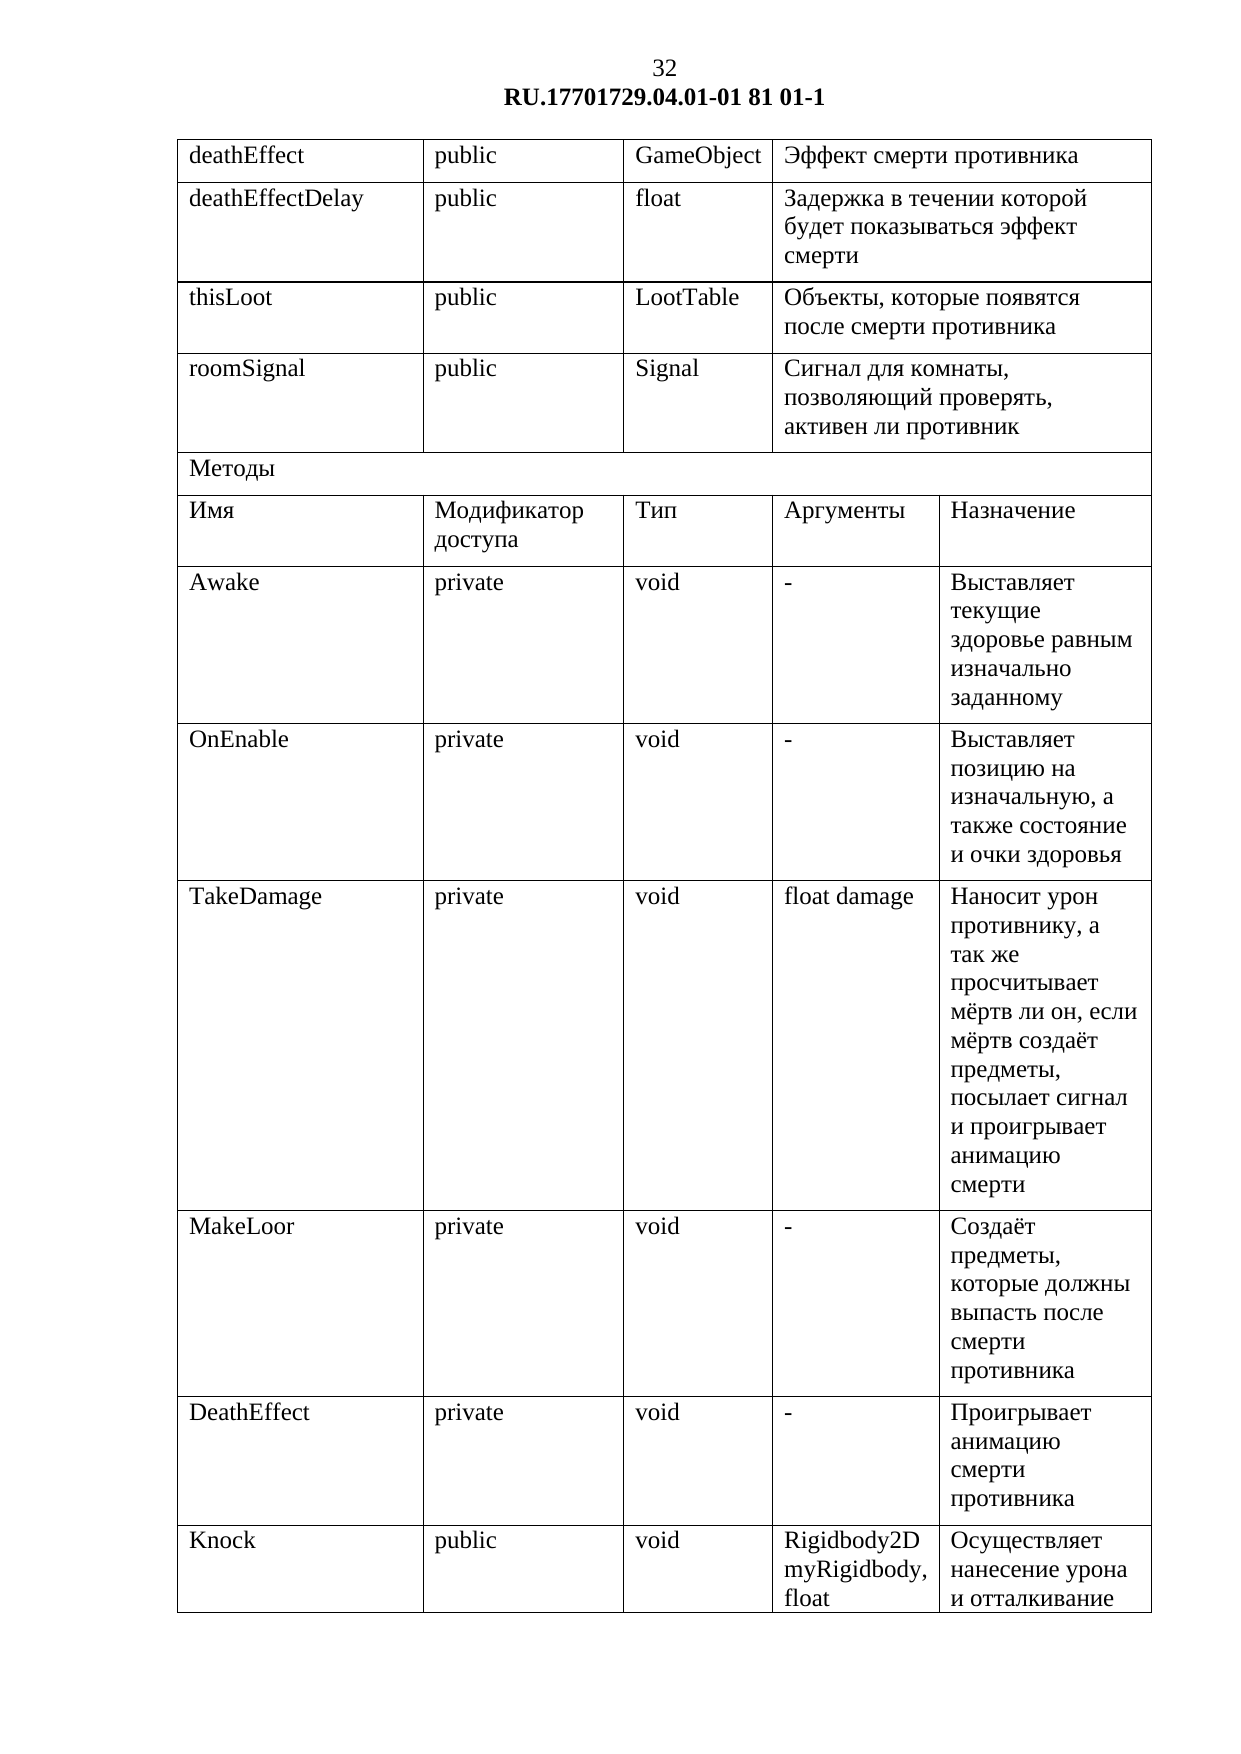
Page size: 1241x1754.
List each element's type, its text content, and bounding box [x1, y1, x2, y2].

table_cell float [624, 183, 772, 281]
table_cell void [624, 1397, 772, 1524]
table_cell Эффект смерти противника [773, 140, 1151, 182]
table_cell private [424, 567, 623, 723]
table_cell OnEnable [178, 724, 423, 880]
table_cell Сигнал для комнаты, позволяющий проверять, активен ли противник [773, 354, 1151, 452]
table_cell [940, 1526, 1151, 1612]
table_cell Методы [178, 453, 1151, 494]
table_cell public [424, 183, 623, 281]
table_cell private [424, 1211, 623, 1396]
table_cell - [773, 724, 939, 880]
table_cell void [624, 724, 772, 880]
table_cell deathEffectDelay [178, 183, 423, 281]
table_cell TakeDamage [178, 881, 423, 1210]
table_cell Объекты, которые появятся после смерти противника [773, 283, 1151, 352]
table_cell Имя [178, 496, 423, 566]
table_cell GameObject [624, 140, 772, 182]
table_cell void [624, 1211, 772, 1396]
table_cell Awake [178, 567, 423, 723]
table_cell Выставляет позицию на изначальную, а также состояние и очки здоровья [940, 724, 1151, 880]
table_cell deathEffect [178, 140, 423, 182]
table_cell MakeLoor [178, 1211, 423, 1396]
table_cell public [424, 1526, 623, 1612]
table_cell roomSignal [178, 354, 423, 452]
table_cell DeathEffect [178, 1397, 423, 1524]
table_cell private [424, 1397, 623, 1524]
table_cell Проигрывает анимацию смерти противника [940, 1397, 1151, 1524]
table_cell private [424, 881, 623, 1210]
table_cell Тип [624, 496, 772, 566]
table_cell - [773, 1397, 939, 1524]
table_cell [773, 1526, 939, 1612]
table_cell Модификатор доступа [424, 496, 623, 566]
table_cell void [624, 881, 772, 1210]
table_cell Назначение [940, 496, 1151, 566]
table_cell float damage [773, 881, 939, 1210]
table_cell public [424, 283, 623, 352]
table_cell Задержка в течении которой будет показываться эффект смерти [773, 183, 1151, 281]
table_cell private [424, 724, 623, 880]
table_cell Аргументы [773, 496, 939, 566]
table_cell - [773, 1211, 939, 1396]
table_cell Signal [624, 354, 772, 452]
table_cell thisLoot [178, 283, 423, 352]
table_cell Наносит урон противнику, а так же просчитывает мёртв ли он, если мёртв создаёт предметы, посылает сигнал и проигрывает анимацию смерти [940, 881, 1151, 1210]
table_cell Knock [178, 1526, 423, 1612]
table_cell public [424, 354, 623, 452]
table_cell Создаёт предметы, которые должны выпасть после смерти противника [940, 1211, 1151, 1396]
table_cell void [624, 567, 772, 723]
table_cell - [773, 567, 939, 723]
table_cell public [424, 140, 623, 182]
table_cell void [624, 1526, 772, 1612]
table_cell LootTable [624, 283, 772, 352]
table_cell Выставляет текущие здоровье равным изначально заданному [940, 567, 1151, 723]
